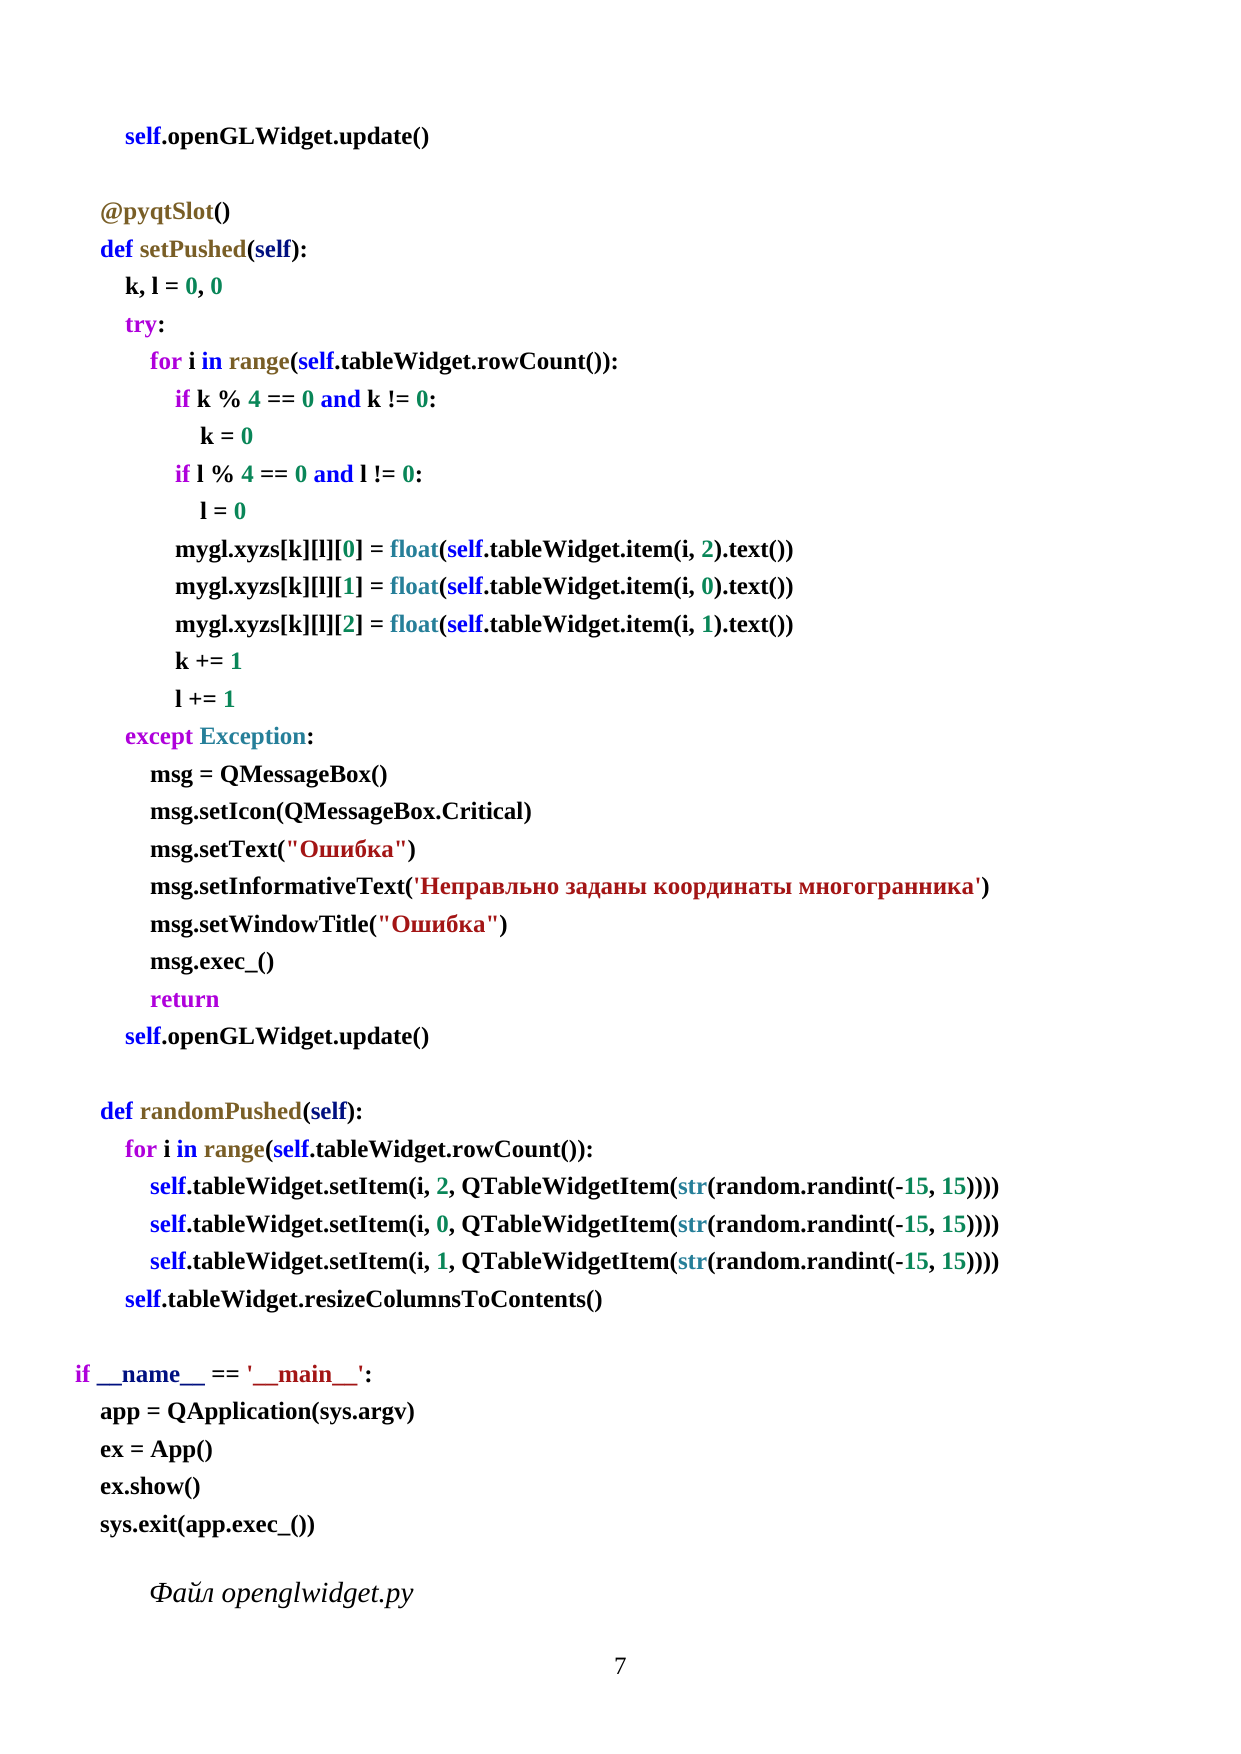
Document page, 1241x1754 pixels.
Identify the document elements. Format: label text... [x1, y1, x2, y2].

text for i in range(self.tableWidget.rowCount()): [75, 1125, 1165, 1162]
text k, l = 0, 0 [75, 262, 1165, 300]
text mygl.xyzs[k][l][1] = float(self.tableWidget.item(i, 0).text()) [75, 562, 1165, 600]
text self.tableWidget.setItem(i, 1, QTableWidgetItem(str(random.randint(-15, 15)))) [75, 1237, 1165, 1275]
text k = 0 [75, 412, 1165, 450]
text try: [75, 300, 1165, 337]
text sys.exit(app.exec_()) [75, 1500, 1165, 1537]
text for i in range(self.tableWidget.rowCount()): [75, 337, 1165, 375]
text def setPushed(self): [75, 225, 1165, 262]
text l = 0 [75, 487, 1165, 525]
text app = QApplication(sys.argv) [75, 1387, 1165, 1425]
text msg.exec_() [75, 937, 1165, 975]
text ex.show() [75, 1462, 1165, 1500]
text msg.setInformativeText('Неправльно заданы координаты многогранника') [75, 862, 1165, 900]
text msg.setIcon(QMessageBox.Critical) [75, 787, 1165, 825]
text self.tableWidget.setItem(i, 2, QTableWidgetItem(str(random.randint(-15, 15)))) [75, 1162, 1165, 1200]
text self.openGLWidget.update() [75, 1012, 1165, 1050]
text l += 1 [75, 675, 1165, 712]
text self.tableWidget.setItem(i, 0, QTableWidgetItem(str(random.randint(-15, 15)))) [75, 1200, 1165, 1237]
text ex = App() [75, 1425, 1165, 1462]
text Файл openglwidget.py [75, 1575, 1165, 1608]
text def randomPushed(self): [75, 1087, 1165, 1125]
text except Exception: [75, 712, 1165, 750]
text if __name__ == '__main__': [75, 1350, 1165, 1387]
text mygl.xyzs[k][l][2] = float(self.tableWidget.item(i, 1).text()) [75, 600, 1165, 637]
text if k % 4 == 0 and k != 0: [75, 375, 1165, 412]
text msg = QMessageBox() [75, 750, 1165, 787]
text msg.setWindowTitle("Ошибка") [75, 900, 1165, 937]
text msg.setText("Ошибка") [75, 825, 1165, 862]
text self.tableWidget.resizeColumnsToContents() [75, 1275, 1165, 1312]
text mygl.xyzs[k][l][0] = float(self.tableWidget.item(i, 2).text()) [75, 525, 1165, 562]
text k += 1 [75, 637, 1165, 675]
text if l % 4 == 0 and l != 0: [75, 450, 1165, 487]
text self.openGLWidget.update() [75, 112, 1165, 150]
text return [75, 975, 1165, 1012]
text @pyqtSlot() [75, 187, 1165, 225]
